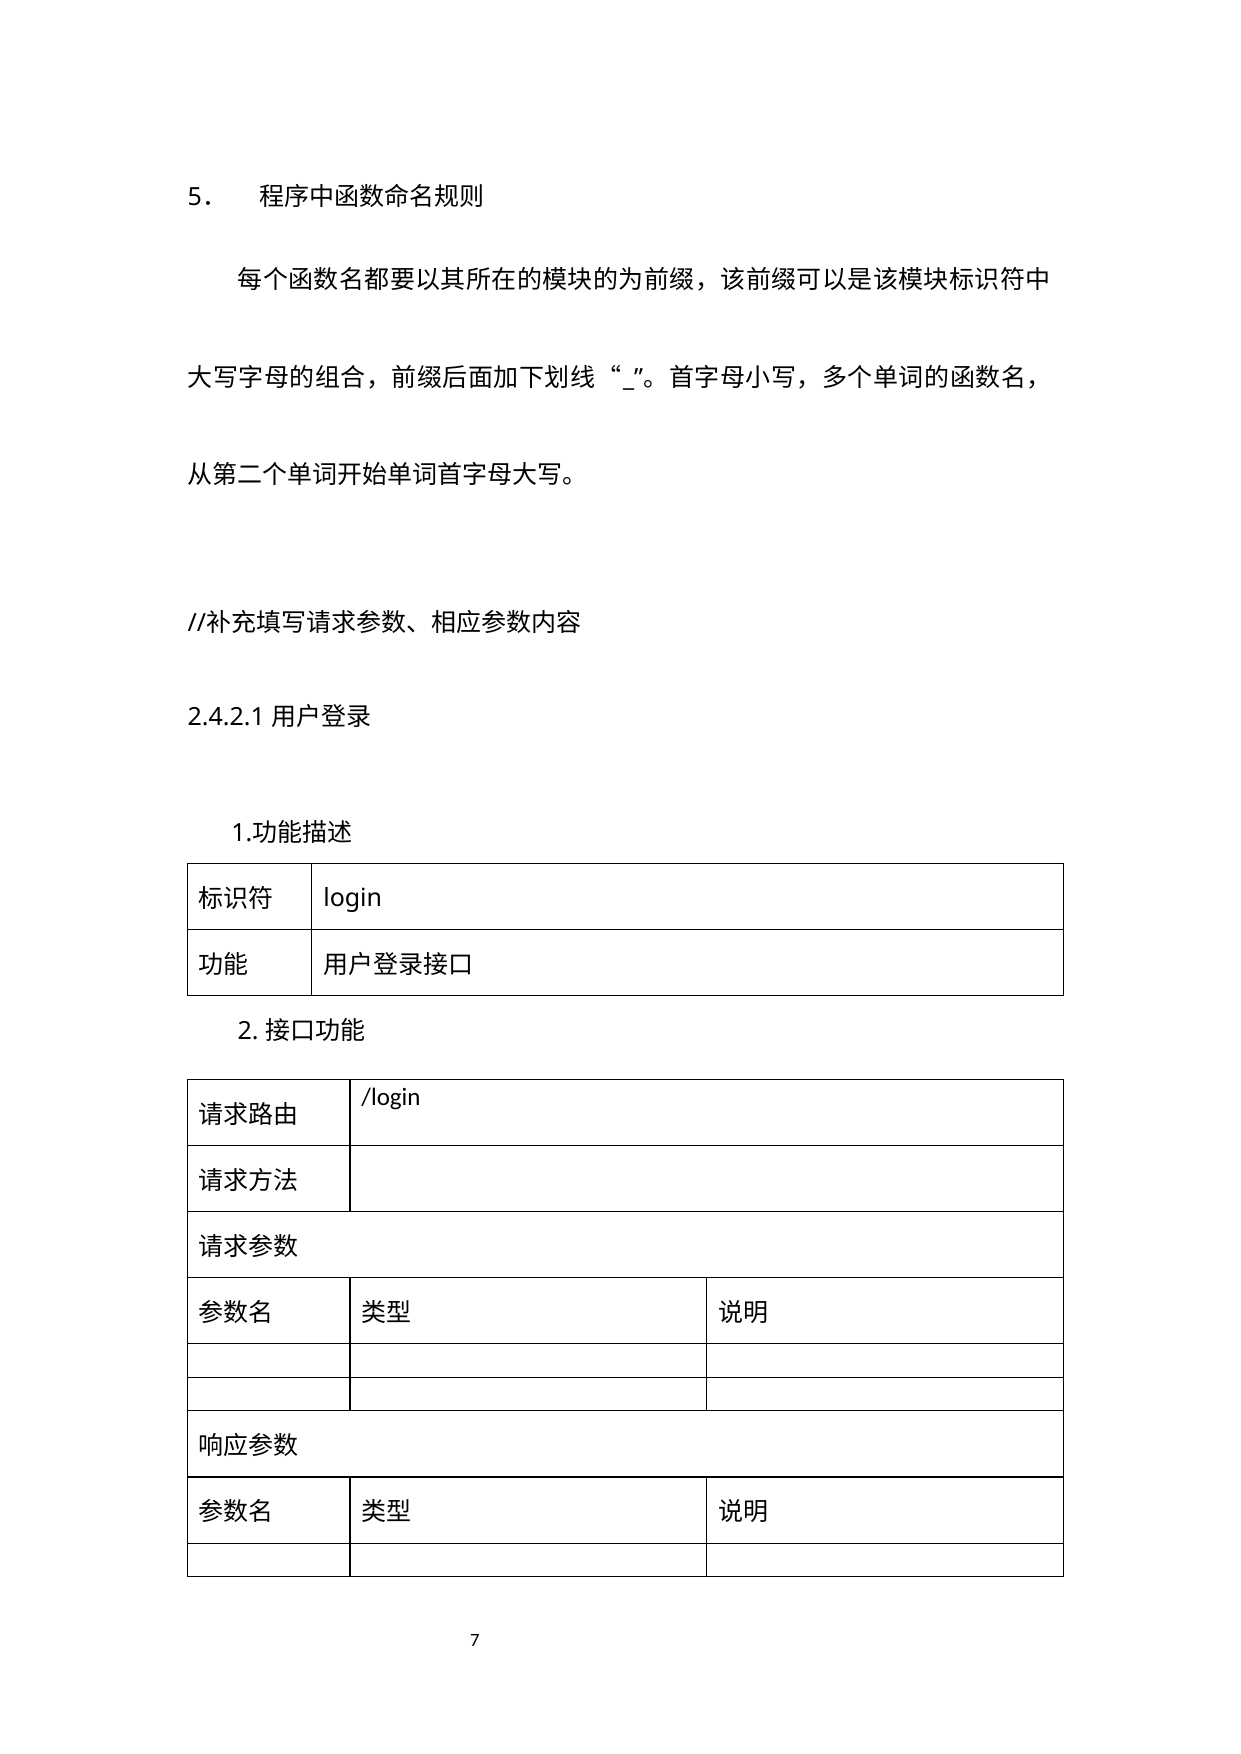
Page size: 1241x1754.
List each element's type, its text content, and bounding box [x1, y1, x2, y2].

table_header /login [351, 1080, 1063, 1145]
table_cell 参数名 [188, 1278, 349, 1343]
table_cell 用户登录接口 [312, 930, 1063, 995]
table_header 请求路由 [188, 1080, 349, 1145]
table_cell [351, 1344, 706, 1377]
table_cell [351, 1146, 1063, 1211]
table_cell [707, 1344, 1063, 1377]
table_cell 说明 [707, 1478, 1063, 1542]
table_cell 类型 [351, 1478, 706, 1542]
table_cell 响应参数 [188, 1411, 1063, 1476]
table_cell [351, 1378, 706, 1410]
text //补充填写请求参数、相应参数内容 [187, 588, 1053, 653]
text 2. 接口功能 [187, 996, 1053, 1061]
subtitle 2.4.2.1 用户登录 [187, 682, 1053, 747]
table_cell 参数名 [188, 1478, 349, 1542]
table_cell [188, 1378, 349, 1410]
table_cell [188, 1344, 349, 1377]
table_cell [188, 1544, 349, 1576]
text 1.功能描述 [187, 798, 1053, 863]
table_header login [312, 864, 1063, 929]
table_cell [707, 1544, 1063, 1576]
table_cell [707, 1378, 1063, 1410]
table_header 标识符 [188, 864, 311, 929]
list 程序中函数命名规则 [187, 162, 1053, 227]
text 每个函数名都要以其所在的模块的为前缀，该前缀可以是该模块标识符中大写字母的组合，前缀后面加下划线“_”。首字母小写，多个单词的函数名，从第二个单词开始单词首字母大写。 [187, 245, 1053, 505]
table_cell [351, 1544, 706, 1576]
table_cell 说明 [707, 1278, 1063, 1343]
table_cell 请求参数 [188, 1212, 1063, 1277]
table_cell 功能 [188, 930, 311, 995]
table_cell 类型 [351, 1278, 706, 1343]
table_cell 请求方法 [188, 1146, 349, 1211]
